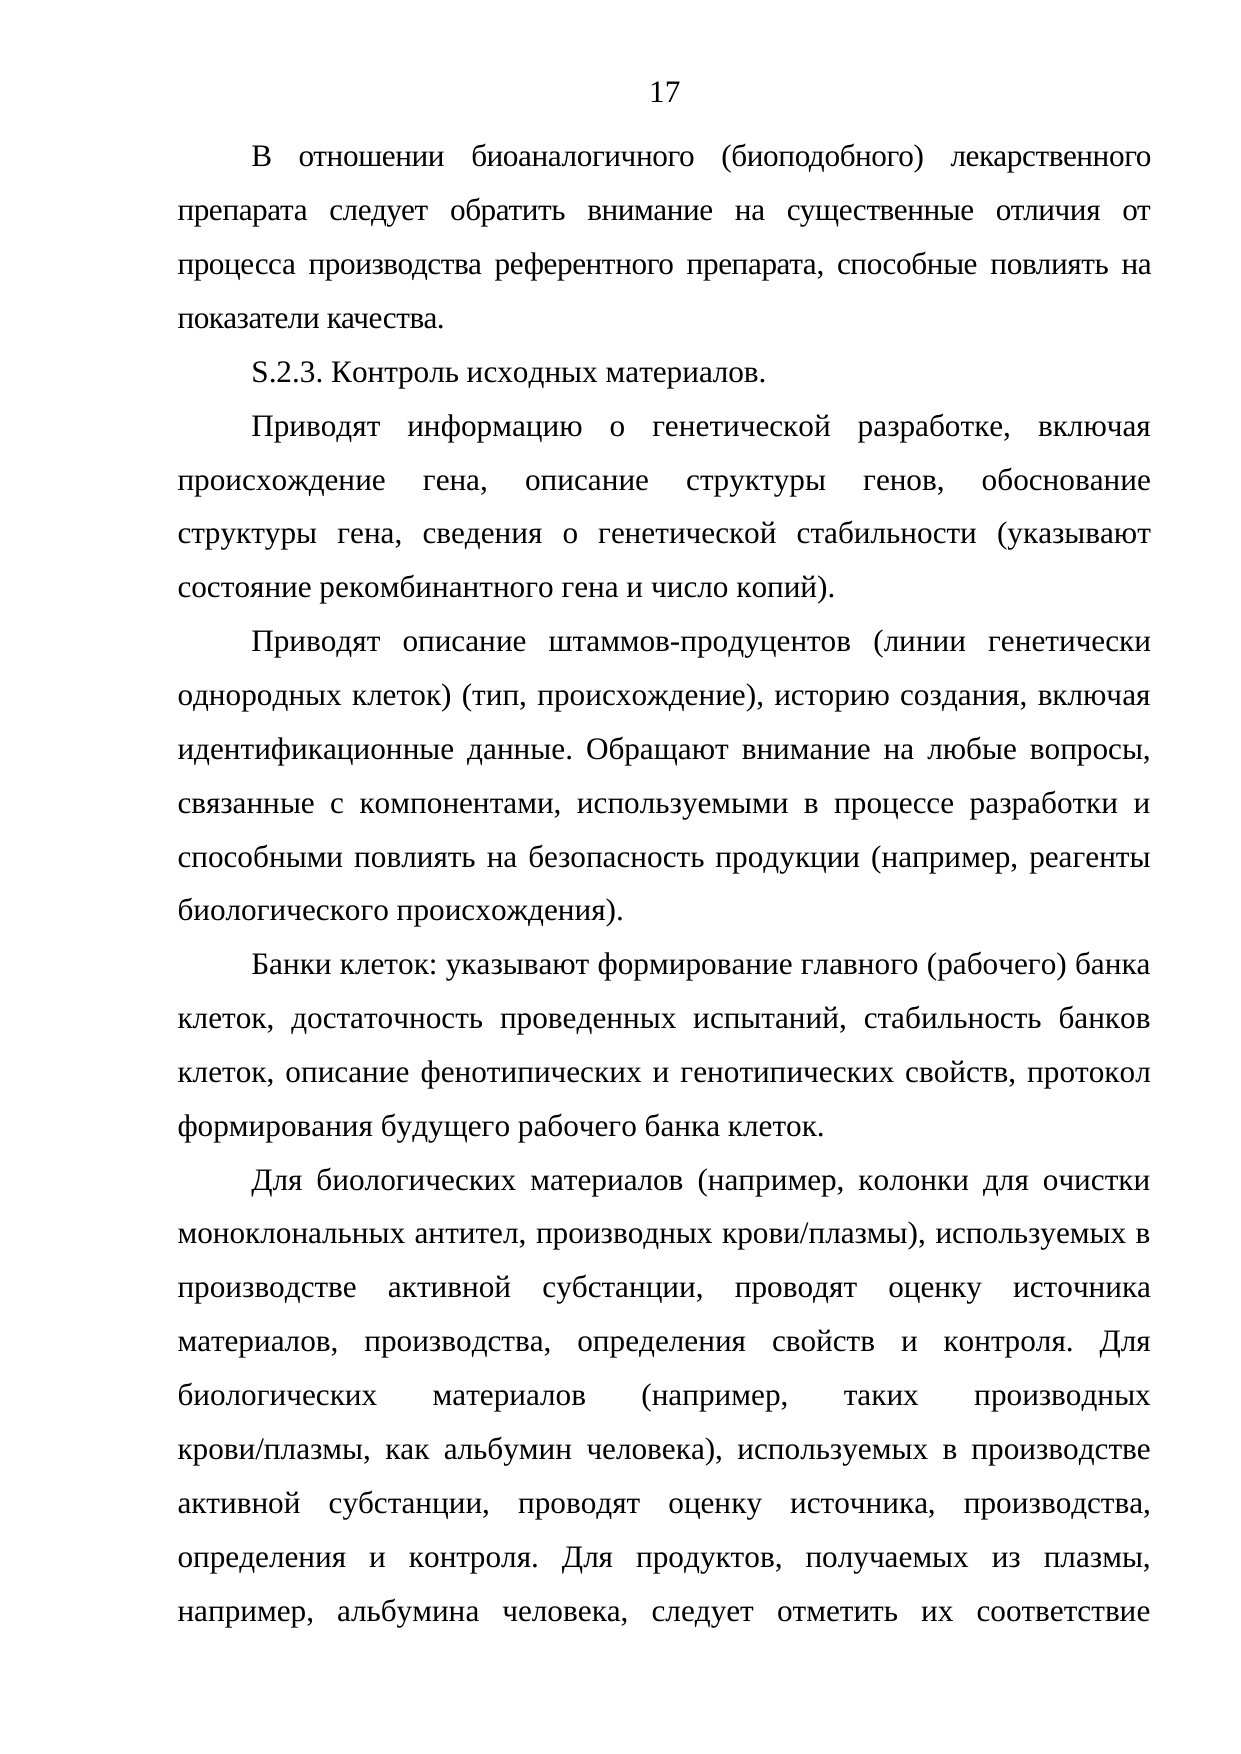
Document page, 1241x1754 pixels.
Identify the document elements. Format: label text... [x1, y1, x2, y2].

text Банки клеток: указывают формирование главного (рабочего) банка клеток, достаточность проведенных испытаний, стабильность банков клеток, описание фенотипических и генотипических свойств, протокол формирования будущего рабочего банка клеток. [177, 946, 1152, 1143]
text Приводят описание штаммов-продуцентов (линии генетически однородных клеток) (тип, происхождение), историю создания, включая идентификационные данные. Обращают внимание на любые вопросы, связанные с компонентами, используемыми в процессе разработки и способными повлиять на безопасность продукции (например, реагенты биологического происхождения). [177, 622, 1152, 928]
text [177, 1161, 1152, 1628]
text В отношении биоаналогичного (биоподобного) лекарственного препарата следует обратить внимание на существенные отличия от процесса производства референтного препарата, способные повлиять на показатели качества. [177, 138, 1152, 335]
text Приводят информацию о генетической разработке, включая происхождение гена, описание структуры генов, обоснование структуры гена, сведения о генетической стабильности (указывают состояние рекомбинантного гена и число копий). [177, 407, 1152, 604]
list S.2.3. Контроль исходных материалов. [177, 353, 1152, 389]
